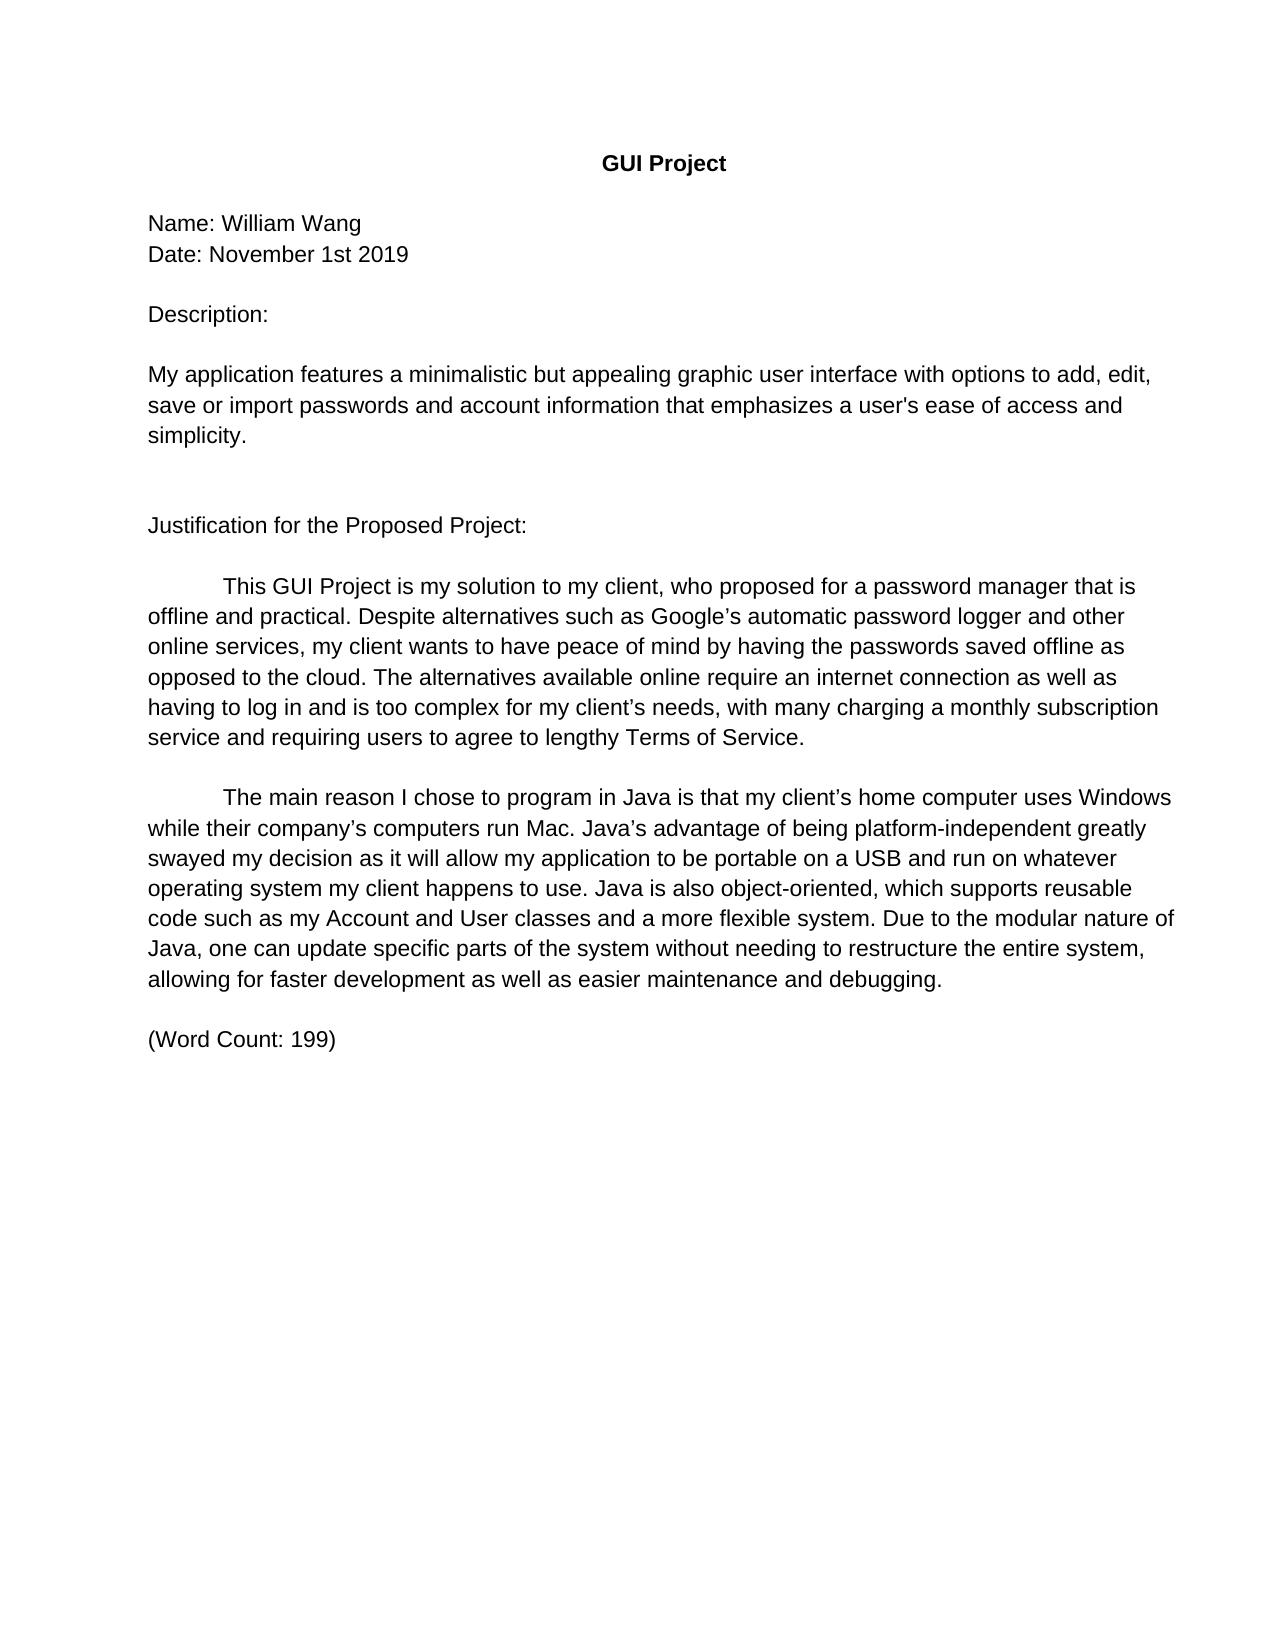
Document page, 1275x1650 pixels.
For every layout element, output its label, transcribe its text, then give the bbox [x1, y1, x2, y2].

text This GUI Project is my solution to my client, who proposed for a password manager that is offline and practical. Despite alternatives such as Google’s automatic password logger and other online services, my client wants to have peace of mind by having the passwords saved offline as opposed to the cloud. The alternatives available online require an internet connection as well as having to log in and is too complex for my client’s needs, with many charging a monthly subscription service and requiring users to agree to lengthy Terms of Service. [148, 573, 1181, 750]
text (Word Count: 199) [148, 1026, 1181, 1052]
text The main reason I chose to program in Java is that my client’s home computer uses Windows while their company’s computers run Mac. Java’s advantage of being platform-independent greatly swayed my decision as it will allow my application to be portable on a USB and run on whatever operating system my client happens to use. Java is also object-oriented, which supports reusable code such as my Account and User classes and a more flexible system. Due to the modular nature of Java, one can update specific parts of the system without needing to restructure the entire system, allowing for faster development as well as easier maintenance and debugging. [148, 784, 1181, 992]
text Description: [148, 301, 1181, 327]
text Name: William Wang [148, 210, 1181, 237]
text Justification for the Proposed Project: [148, 512, 1181, 539]
text My application features a minimalistic but appealing graphic user interface with options to add, edit, save or import passwords and account information that emphasizes a user's ease of access and simplicity. [148, 361, 1181, 448]
text GUI Project [148, 150, 1181, 176]
text Date: November 1st 2019 [148, 241, 1181, 267]
